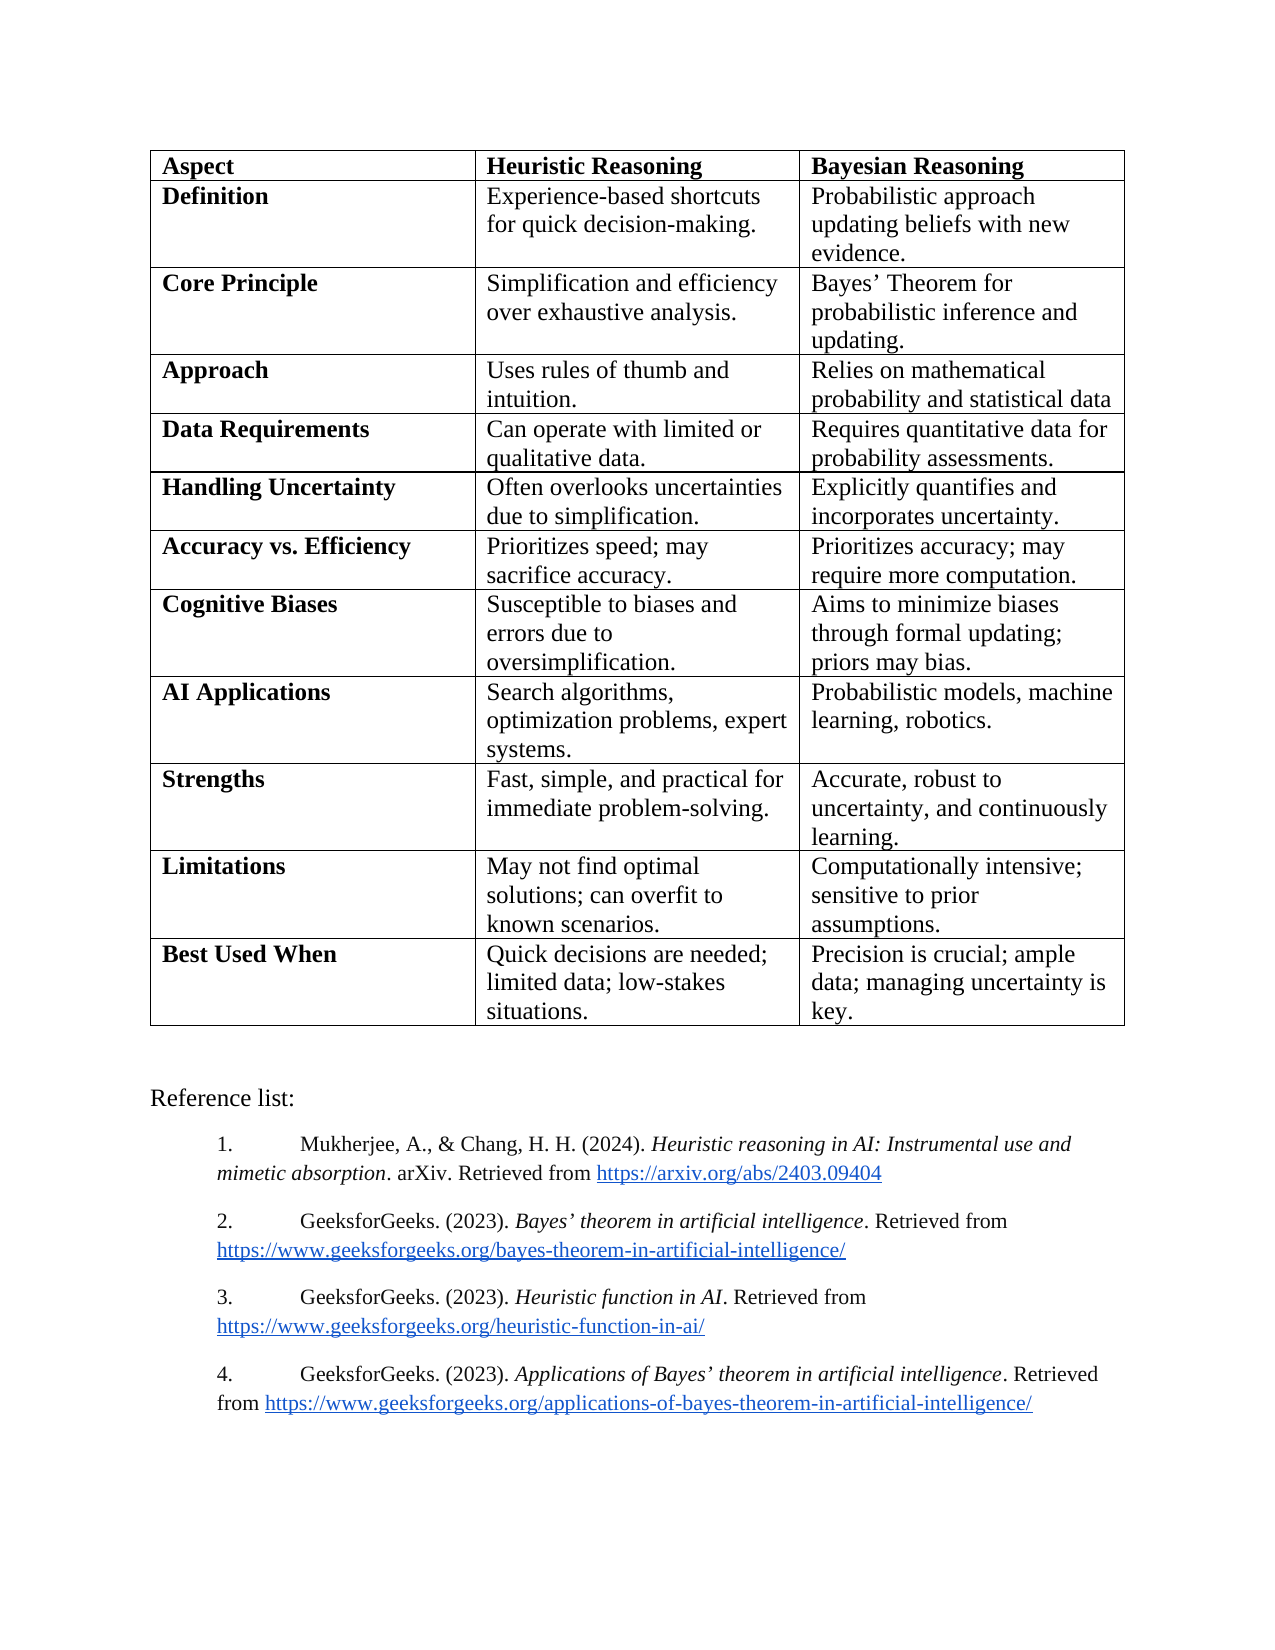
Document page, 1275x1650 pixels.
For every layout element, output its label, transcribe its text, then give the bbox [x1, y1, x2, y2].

text 4. GeeksforGeeks. (2023). Applications of Bayes’ theorem in artificial intelligence. Retrieved from https://www.geeksforgeeks.org/applications-of-bayes-theorem-in-artificial-intelligence/ [183, 1361, 1125, 1415]
table_header Aspect [151, 151, 475, 180]
table_cell Requires quantitative data for probability assessments. [800, 414, 1124, 471]
table_cell Data Requirements [151, 414, 475, 471]
table_cell Accurate, robust to uncertainty, and continuously learning. [800, 764, 1124, 850]
table_cell Quick decisions are needed; limited data; low-stakes situations. [476, 939, 799, 1025]
table_cell Search algorithms, optimization problems, expert systems. [476, 677, 799, 763]
table_cell Explicitly quantifies and incorporates uncertainty. [800, 473, 1124, 530]
table_cell Definition [151, 181, 475, 267]
table_cell Computationally intensive; sensitive to prior assumptions. [800, 851, 1124, 938]
table_cell Experience-based shortcuts for quick decision-making. [476, 181, 799, 267]
table_cell Bayes’ Theorem for probabilistic inference and updating. [800, 268, 1124, 354]
table_cell Prioritizes speed; may sacrifice accuracy. [476, 531, 799, 588]
text 1. Mukherjee, A., & Chang, H. H. (2024). Heuristic reasoning in AI: Instrumental use and mimetic absorption. arXiv. Retrieved from https://arxiv.org/abs/2403.09404 [183, 1131, 1125, 1185]
table_cell Accuracy vs. Efficiency [151, 531, 475, 588]
table_cell Limitations [151, 851, 475, 938]
text 3. GeeksforGeeks. (2023). Heuristic function in AI. Retrieved from https://www.geeksforgeeks.org/heuristic-function-in-ai/ [183, 1284, 1125, 1338]
text Reference list: [150, 1083, 1125, 1112]
table_cell Handling Uncertainty [151, 473, 475, 530]
table_cell Approach [151, 355, 475, 413]
table_cell Fast, simple, and practical for immediate problem-solving. [476, 764, 799, 850]
table_cell Best Used When [151, 939, 475, 1025]
table_cell Probabilistic models, machine learning, robotics. [800, 677, 1124, 763]
table_cell Cognitive Biases [151, 590, 475, 676]
table_cell AI Applications [151, 677, 475, 763]
text 2. GeeksforGeeks. (2023). Bayes’ theorem in artificial intelligence. Retrieved from https://www.geeksforgeeks.org/bayes-theorem-in-artificial-intelligence/ [183, 1208, 1125, 1262]
table_cell Susceptible to biases and errors due to oversimplification. [476, 590, 799, 676]
table_cell Often overlooks uncertainties due to simplification. [476, 473, 799, 530]
table_header Heuristic Reasoning [476, 151, 799, 180]
table_header Bayesian Reasoning [800, 151, 1124, 180]
table_cell Precision is crucial; ample data; managing uncertainty is key. [800, 939, 1124, 1025]
table_cell Prioritizes accuracy; may require more computation. [800, 531, 1124, 588]
table_cell May not find optimal solutions; can overfit to known scenarios. [476, 851, 799, 938]
table_cell Core Principle [151, 268, 475, 354]
table_cell Aims to minimize biases through formal updating; priors may bias. [800, 590, 1124, 676]
table_cell Relies on mathematical probability and statistical data [800, 355, 1124, 413]
table_cell Can operate with limited or qualitative data. [476, 414, 799, 471]
table_cell Simplification and efficiency over exhaustive analysis. [476, 268, 799, 354]
table_cell Strengths [151, 764, 475, 850]
table_cell Uses rules of thumb and intuition. [476, 355, 799, 413]
table_cell Probabilistic approach updating beliefs with new evidence. [800, 181, 1124, 267]
